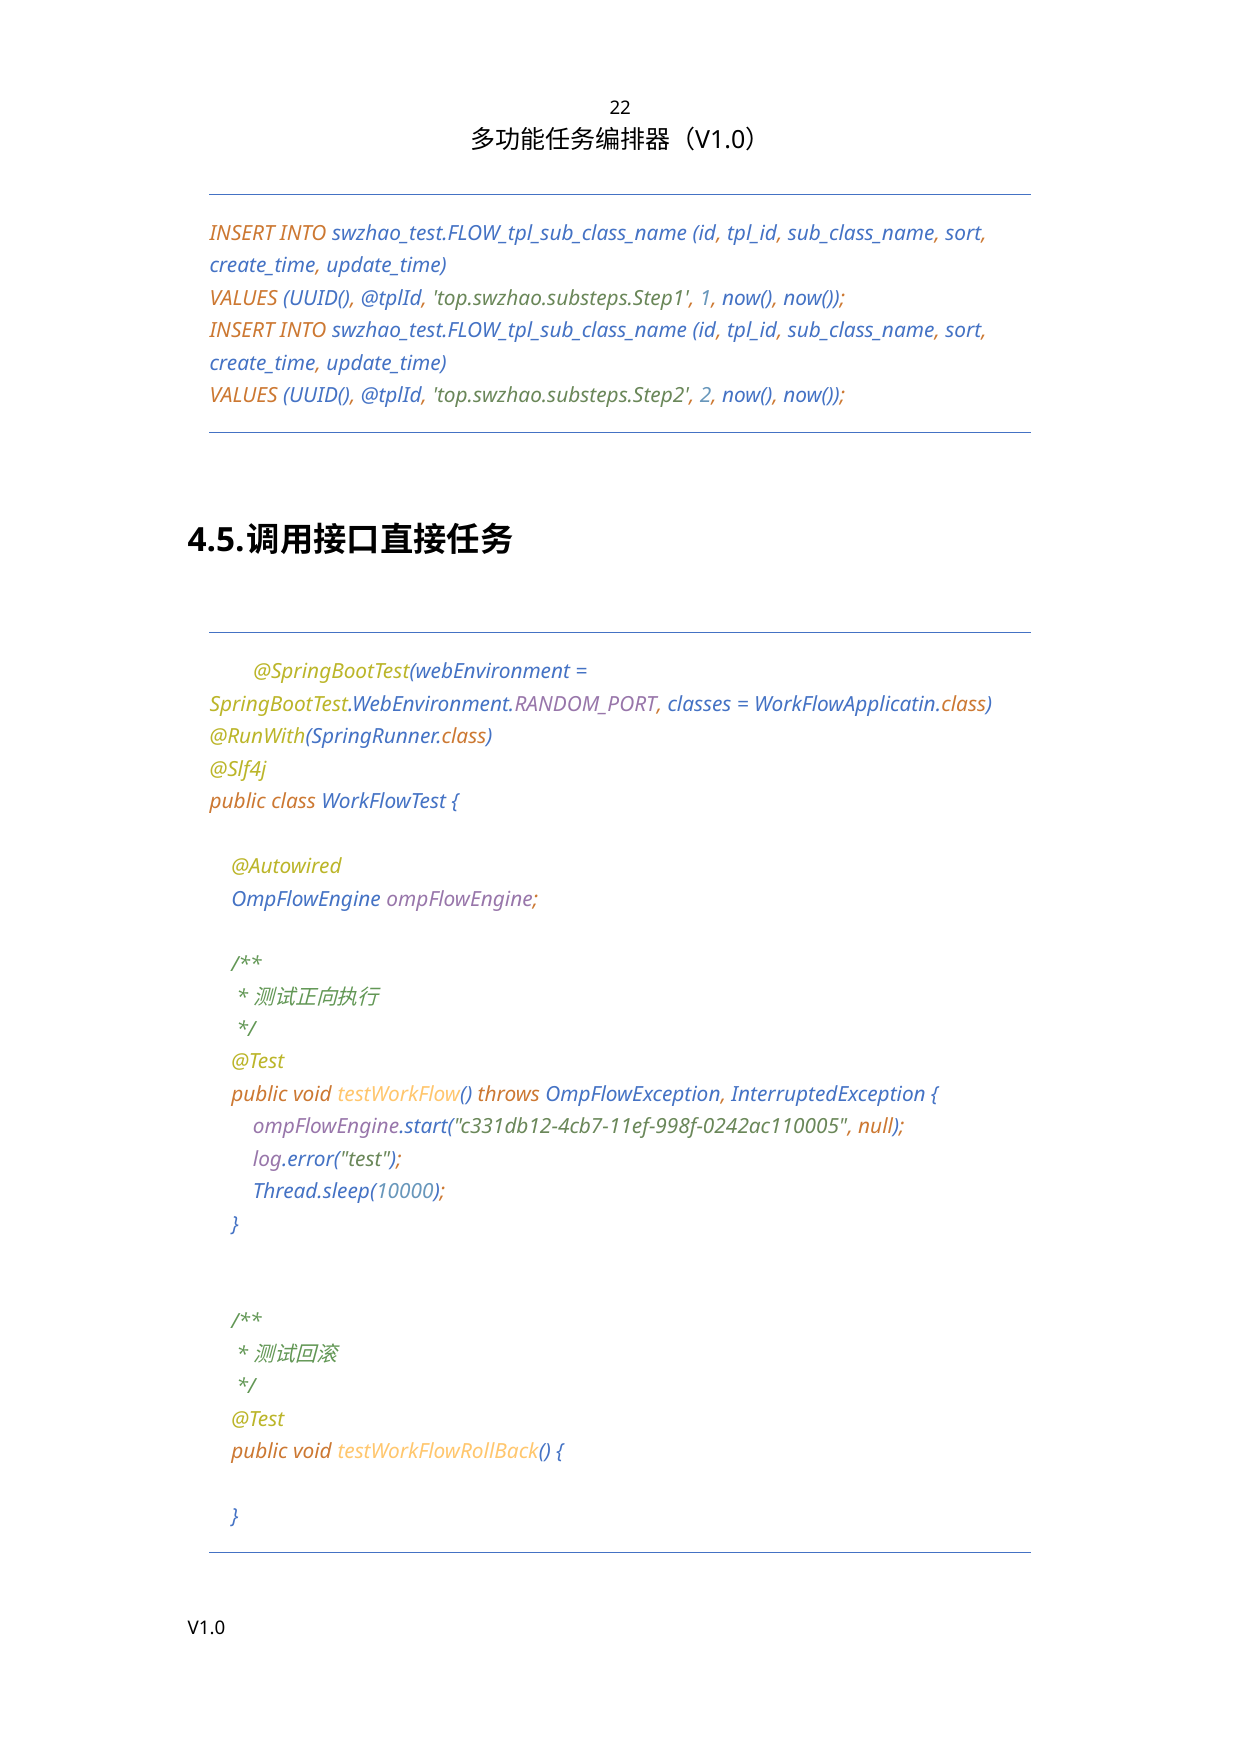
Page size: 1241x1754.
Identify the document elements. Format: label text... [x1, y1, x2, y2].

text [209, 195, 1031, 432]
text 调用接口直接任务 [187, 505, 1053, 570]
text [209, 633, 1031, 1552]
